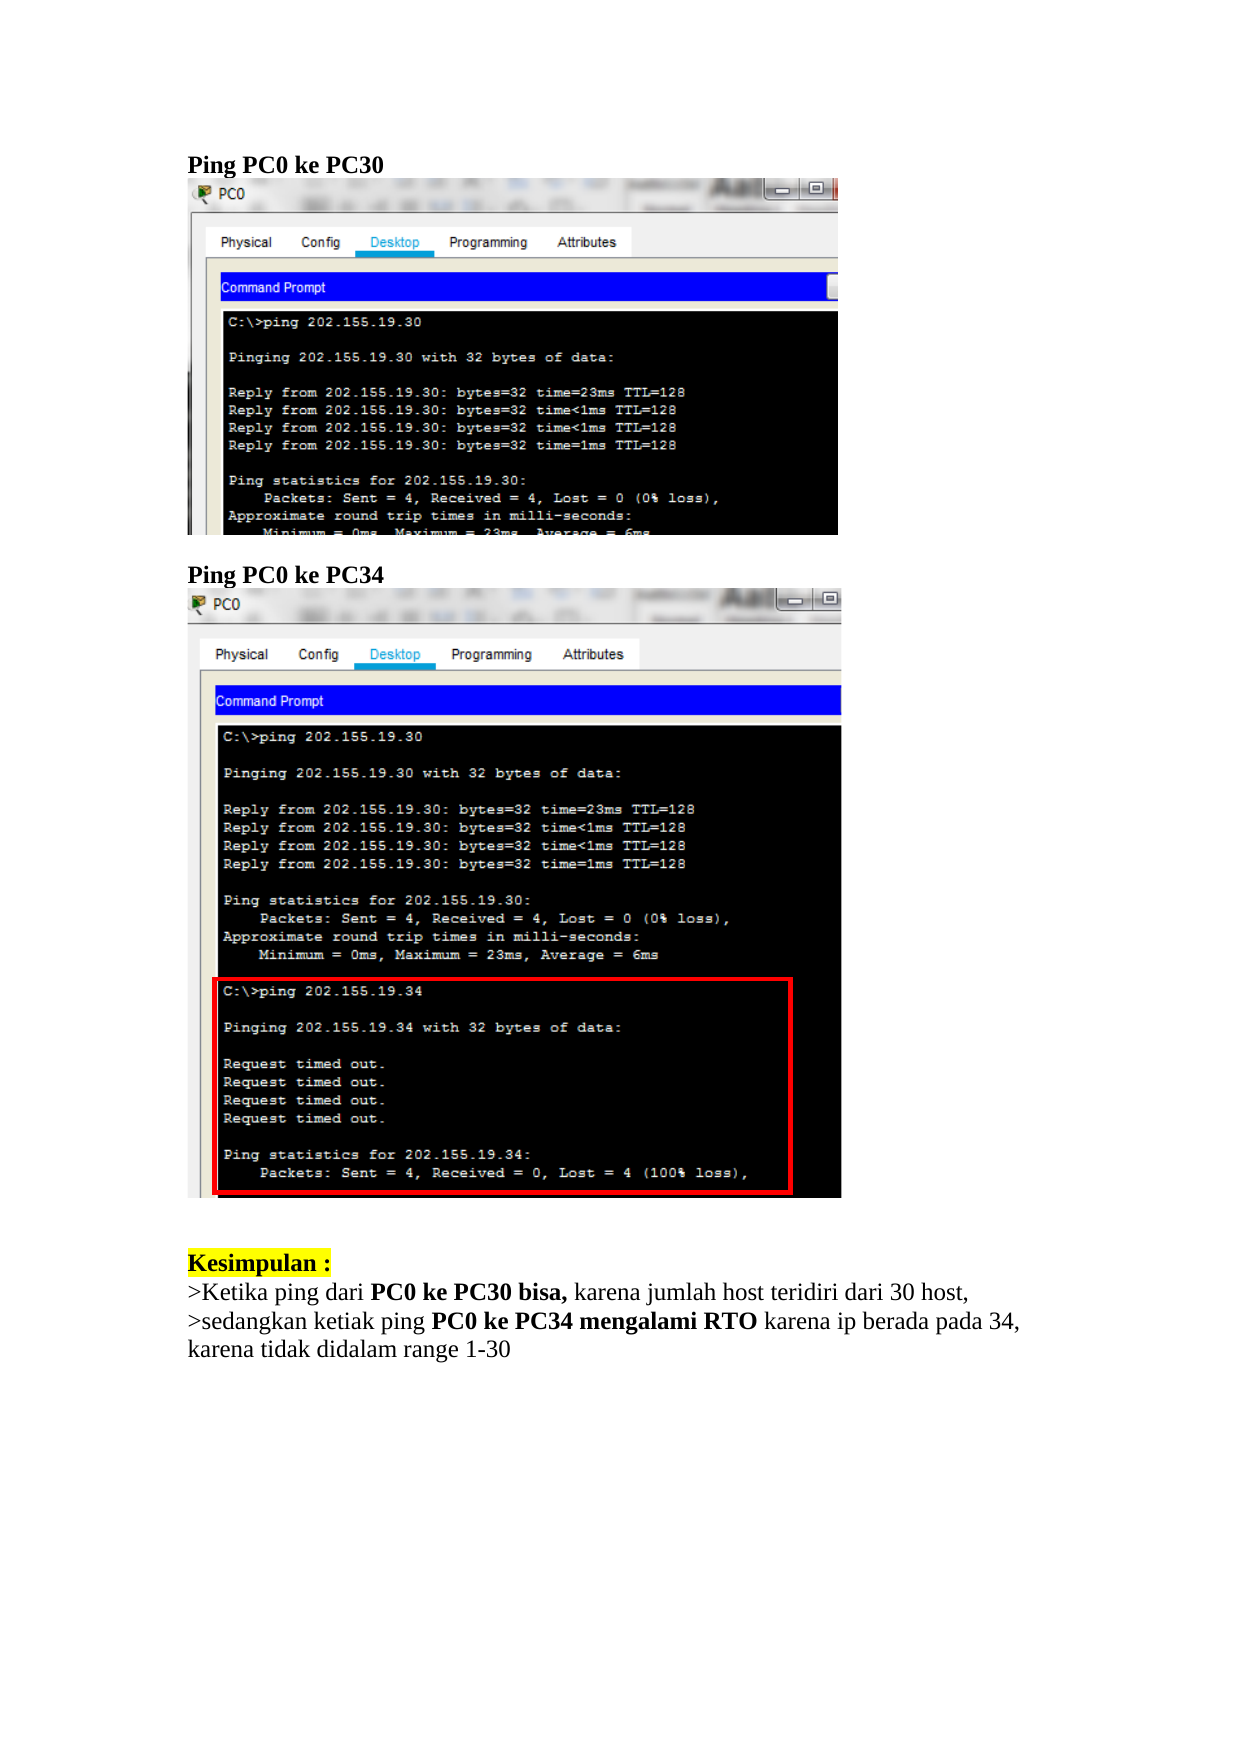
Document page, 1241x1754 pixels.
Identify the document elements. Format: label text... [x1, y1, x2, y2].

text Ping PC0 ke PC34 [187, 560, 1053, 589]
picture [187, 588, 842, 1198]
picture [187, 178, 838, 535]
text Kesimpulan : >Ketika ping dari PC0 ke PC30 bisa, karena jumlah host teridiri dari 30 host, >sedangkan ketiak ping PC0 ke PC34 mengalami RTO karena ip berada pada 34, karena tidak didalam range 1-30 [187, 1248, 1053, 1363]
